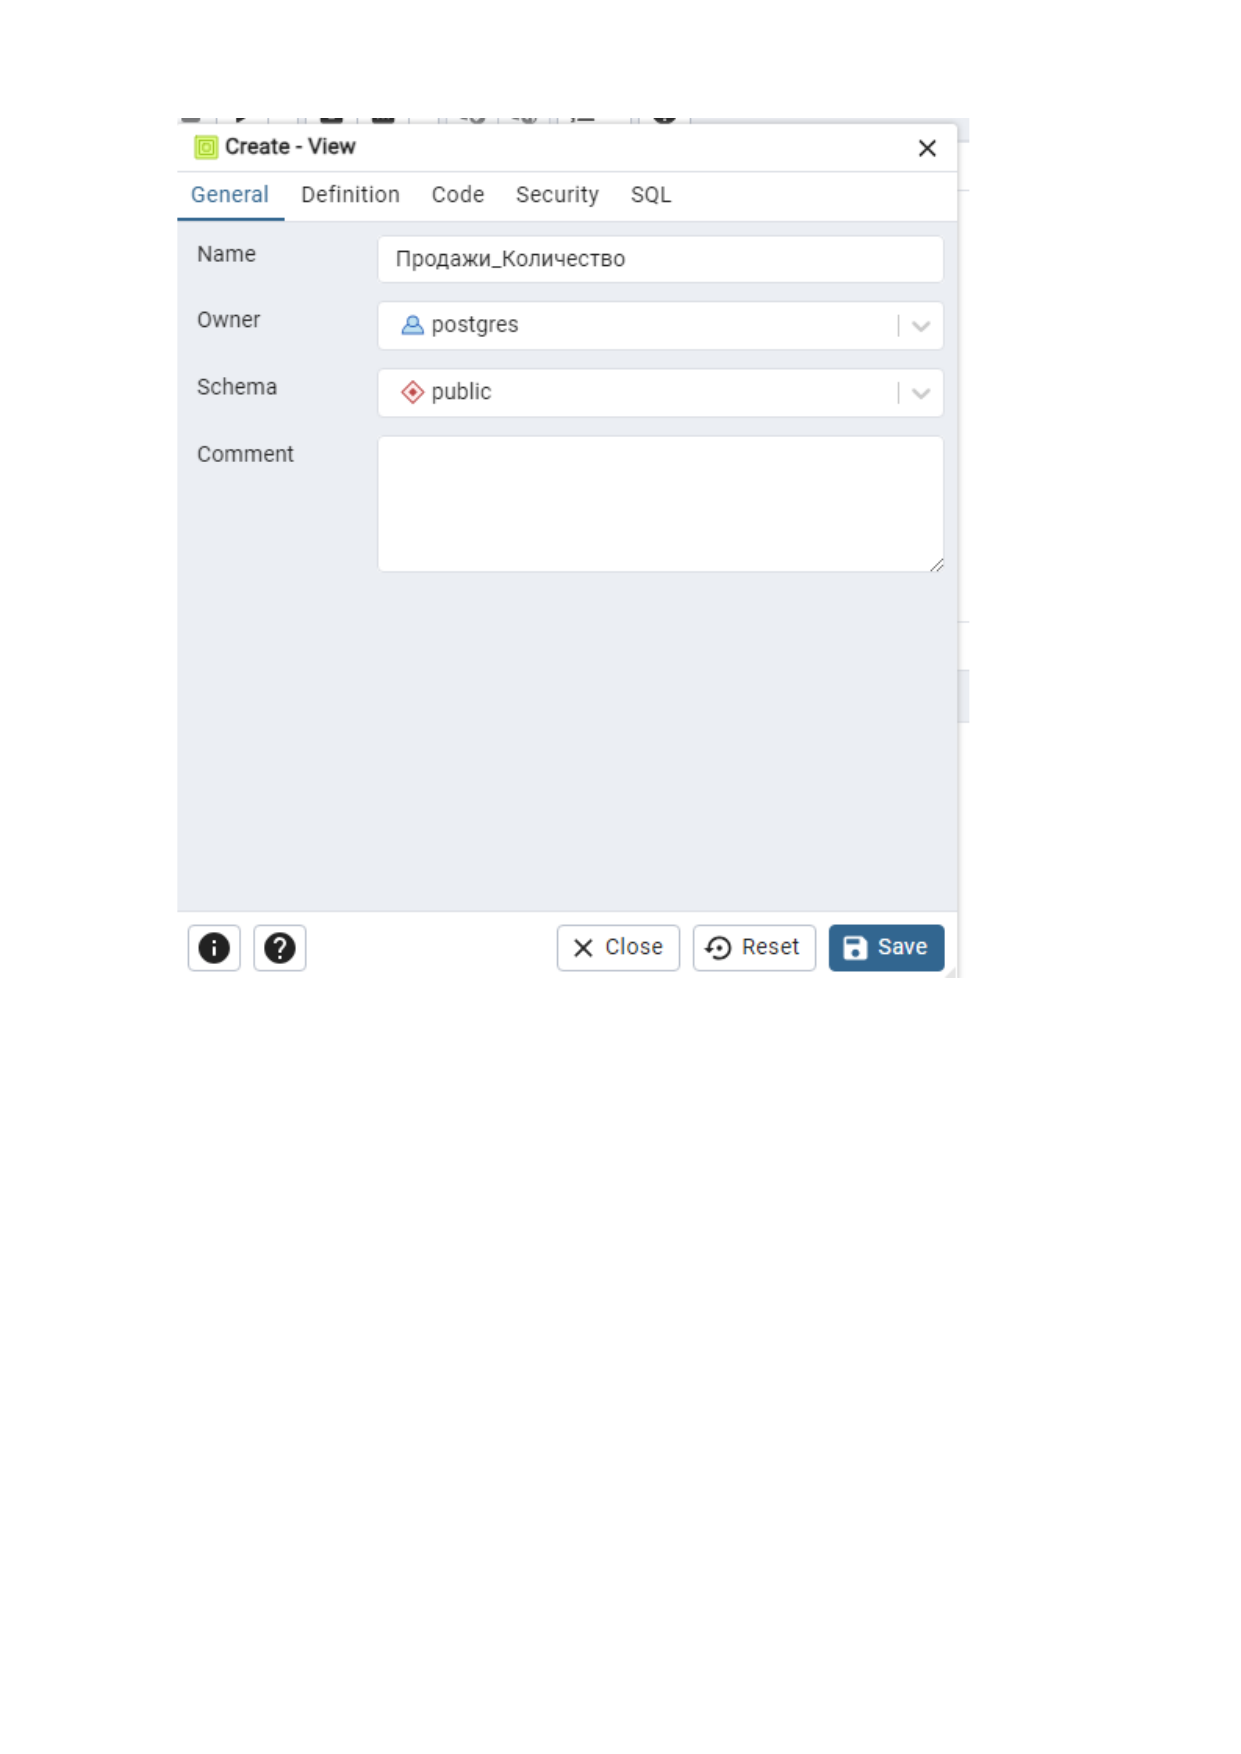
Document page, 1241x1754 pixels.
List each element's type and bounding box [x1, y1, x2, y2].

picture [177, 118, 970, 978]
